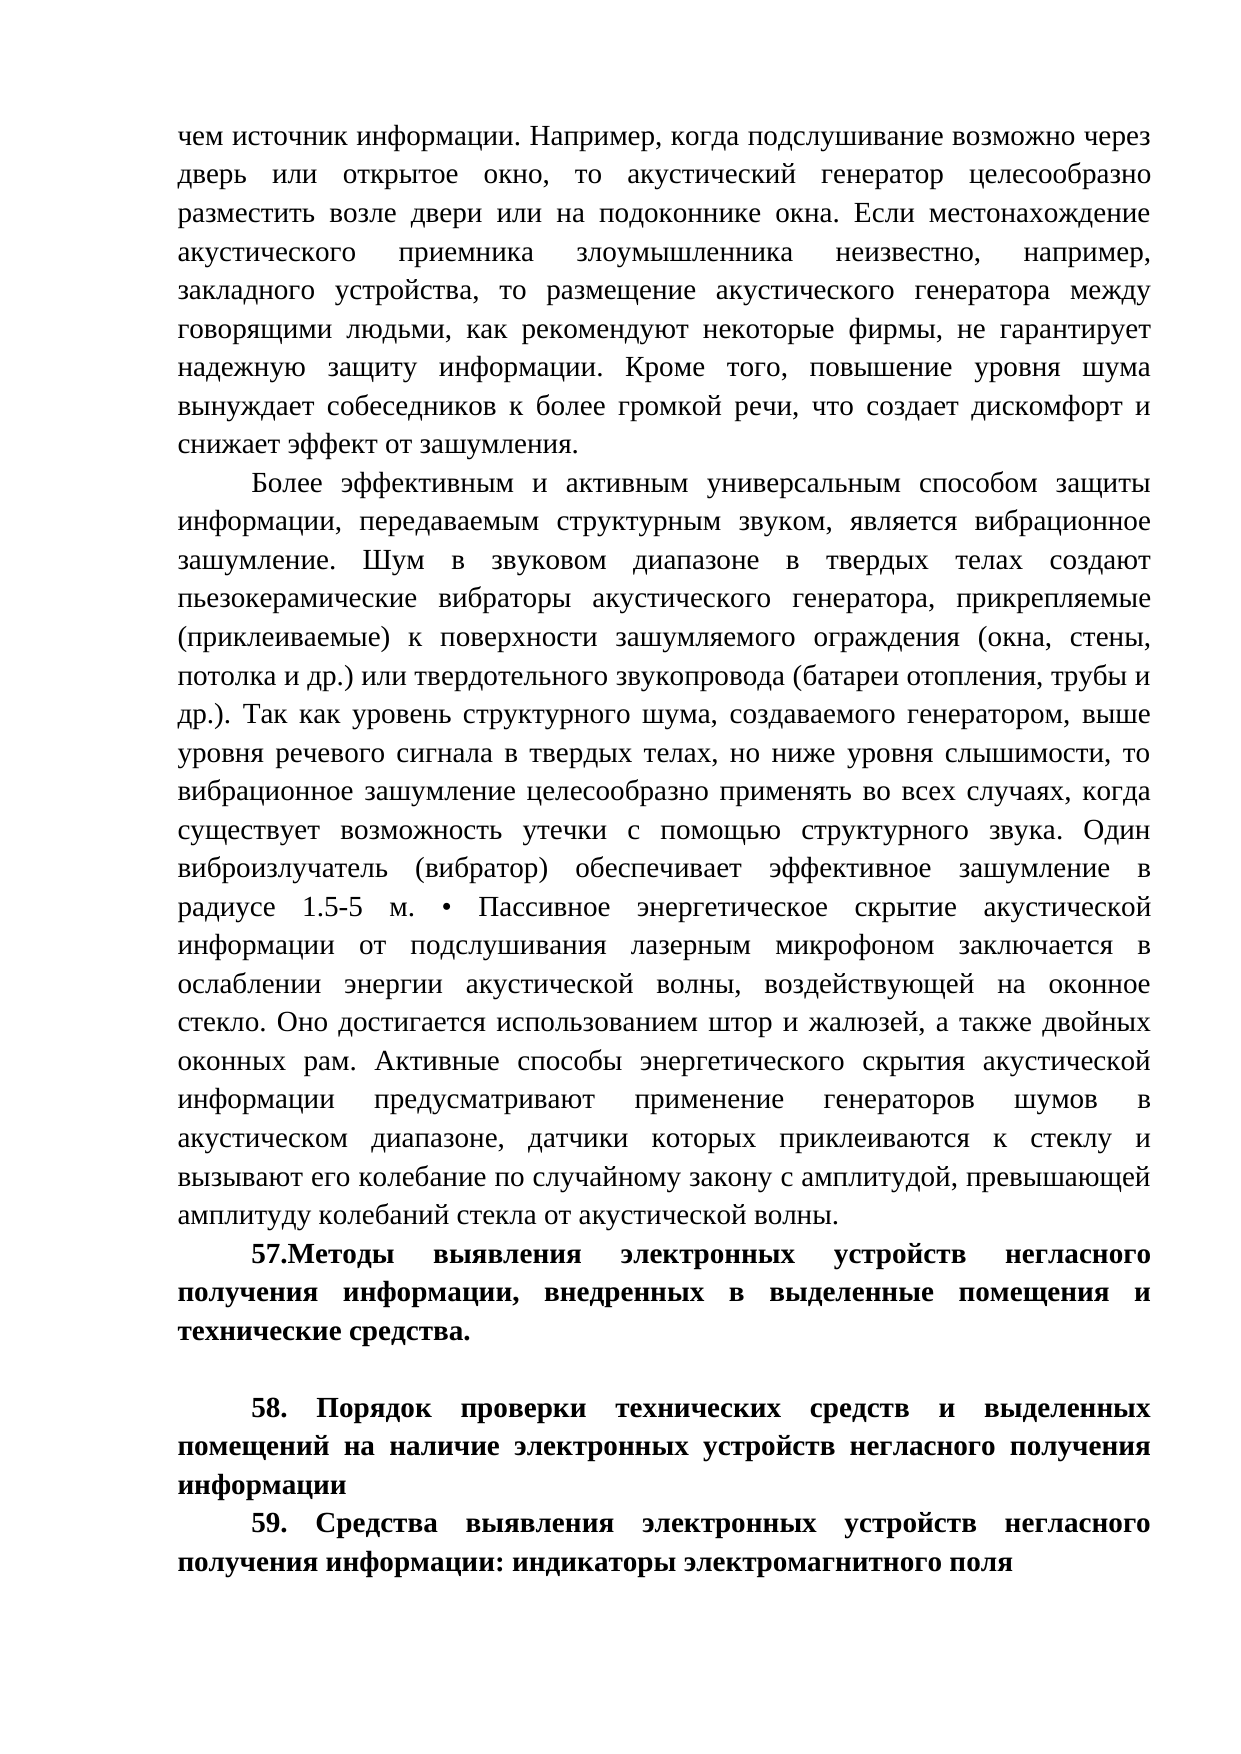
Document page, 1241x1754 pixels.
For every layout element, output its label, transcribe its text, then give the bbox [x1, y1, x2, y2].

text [177, 118, 1152, 460]
text Более эффективным и активным универсальным способом защиты информации, передаваемым структурным звуком, является вибрационное зашумление. Шум в звуковом диапазоне в твердых телах создают пьезокерамические вибраторы акустического генератора, прикрепляемые (приклеиваемые) к поверхности зашумляемого ограждения (окна, стены, потолка и др.) или твердотельного звукопровода (батареи отопления, трубы и др.). Так как уровень структурного шума, создаваемого генератором, выше уровня речевого сигнала в твердых телах, но ниже уровня слышимости, то вибрационное зашумление целесообразно применять во всех случаях, когда существует возможность утечки с помощью структурного звука. Один виброизлучатель (вибратор) обеспечивает эффективное зашумление в радиусе 1.5-5 м. • Пассивное энергетическое скрытие акустической информации от подслушивания лазерным микрофоном заключается в ослаблении энергии акустической волны, воздействующей на оконное стекло. Оно достигается использованием штор и жалюзей, а также двойных оконных рам. Активные способы энергетического скрытия акустической информации предусматривают применение генераторов шумов в акустическом диапазоне, датчики которых приклеиваются к стеклу и вызывают его колебание по случайному закону с амплитудой, превышающей амплитуду колебаний стекла от акустической волны. [177, 465, 1152, 1231]
text 59. Средства выявления электронных устройств негласного получения информации: индикаторы электромагнитного поля [177, 1506, 1152, 1578]
text 58. Порядок проверки технических средств и выделенных помещений на наличие электронных устройств негласного получения информации [177, 1390, 1152, 1501]
text 57.Методы выявления электронных устройств негласного получения информации, внедренных в выделенные помещения и технические средства. [177, 1236, 1152, 1346]
